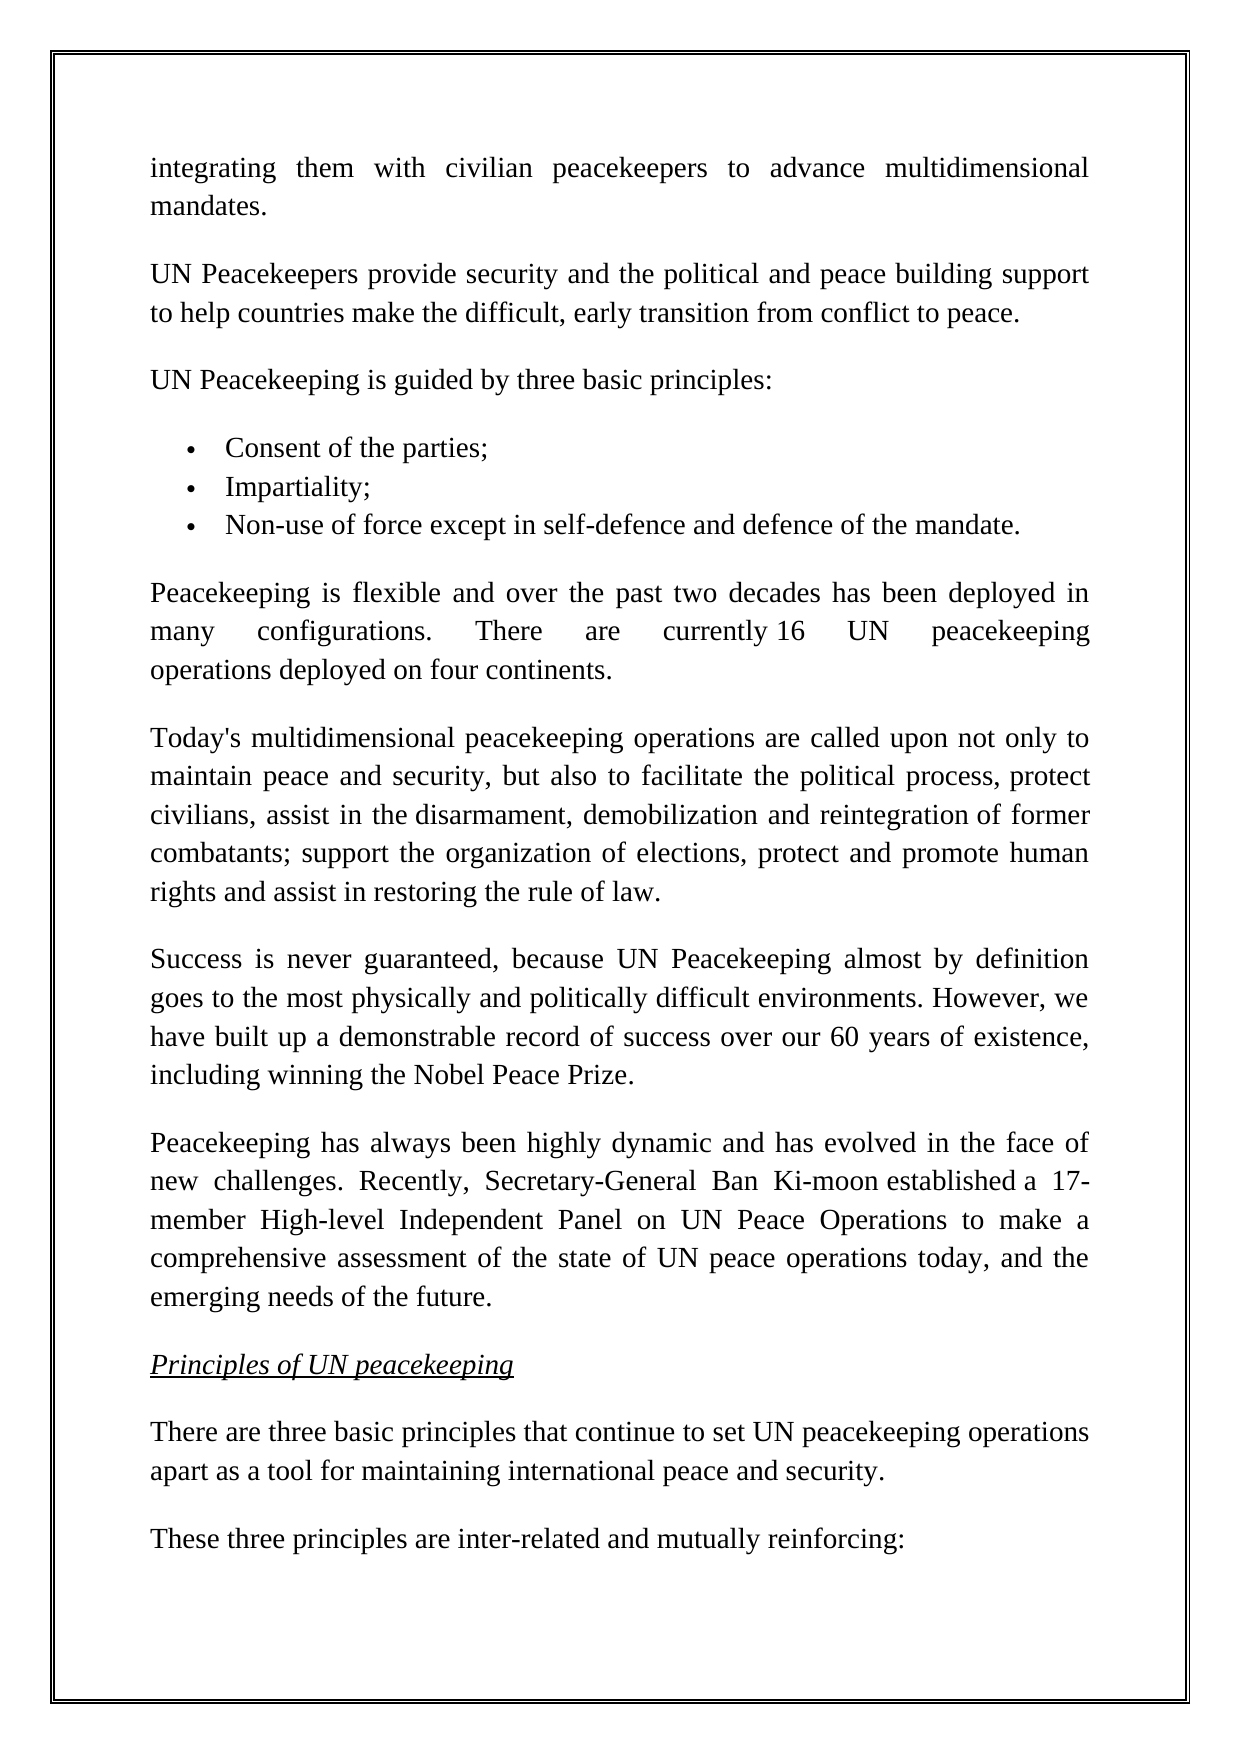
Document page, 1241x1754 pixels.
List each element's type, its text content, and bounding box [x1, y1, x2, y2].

text There are three basic principles that continue to set UN peacekeeping operations apart as a tool for maintaining international peace and security. [150, 1414, 1090, 1487]
list Non-use of force except in self-defence and defence of the mandate. [187, 507, 1090, 541]
text Success is never guaranteed, because UN Peacekeeping almost by definition goes to the most physically and politically difficult environments. However, we have built up a demonstrable record of success over our 60 years of existence, including winning the Nobel Peace Prize. [150, 942, 1090, 1091]
text Peacekeeping has always been highly dynamic and has evolved in the face of new challenges. Recently, Secretary-General Ban Ki-moon established a 17-member High-level Independent Panel on UN Peace Operations to make a comprehensive assessment of the state of UN peace operations today, and the emerging needs of the future. [150, 1125, 1090, 1313]
text UN Peacekeeping is guided by three basic principles: [150, 362, 1090, 396]
text Peacekeeping is flexible and over the past two decades has been deployed in many configurations. There are currently 16 UN peacekeeping operations deployed on four continents. [150, 575, 1090, 686]
subtitle Principles of UN peacekeeping [150, 1347, 1090, 1380]
list Impartiality; [187, 469, 1090, 502]
text Today's multidimensional peacekeeping operations are called upon not only to maintain peace and security, but also to facilitate the political process, protect civilians, assist in the disarmament, demobilization and reintegration of former combatants; support the organization of elections, protect and promote human rights and assist in restoring the rule of law. [150, 720, 1090, 907]
list Consent of the parties; [187, 430, 1090, 464]
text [150, 150, 1090, 222]
text These three principles are inter-related and mutually reinforcing: [150, 1521, 1090, 1554]
text UN Peacekeepers provide security and the political and peace building support to help countries make the difficult, early transition from conflict to peace. [150, 256, 1090, 328]
